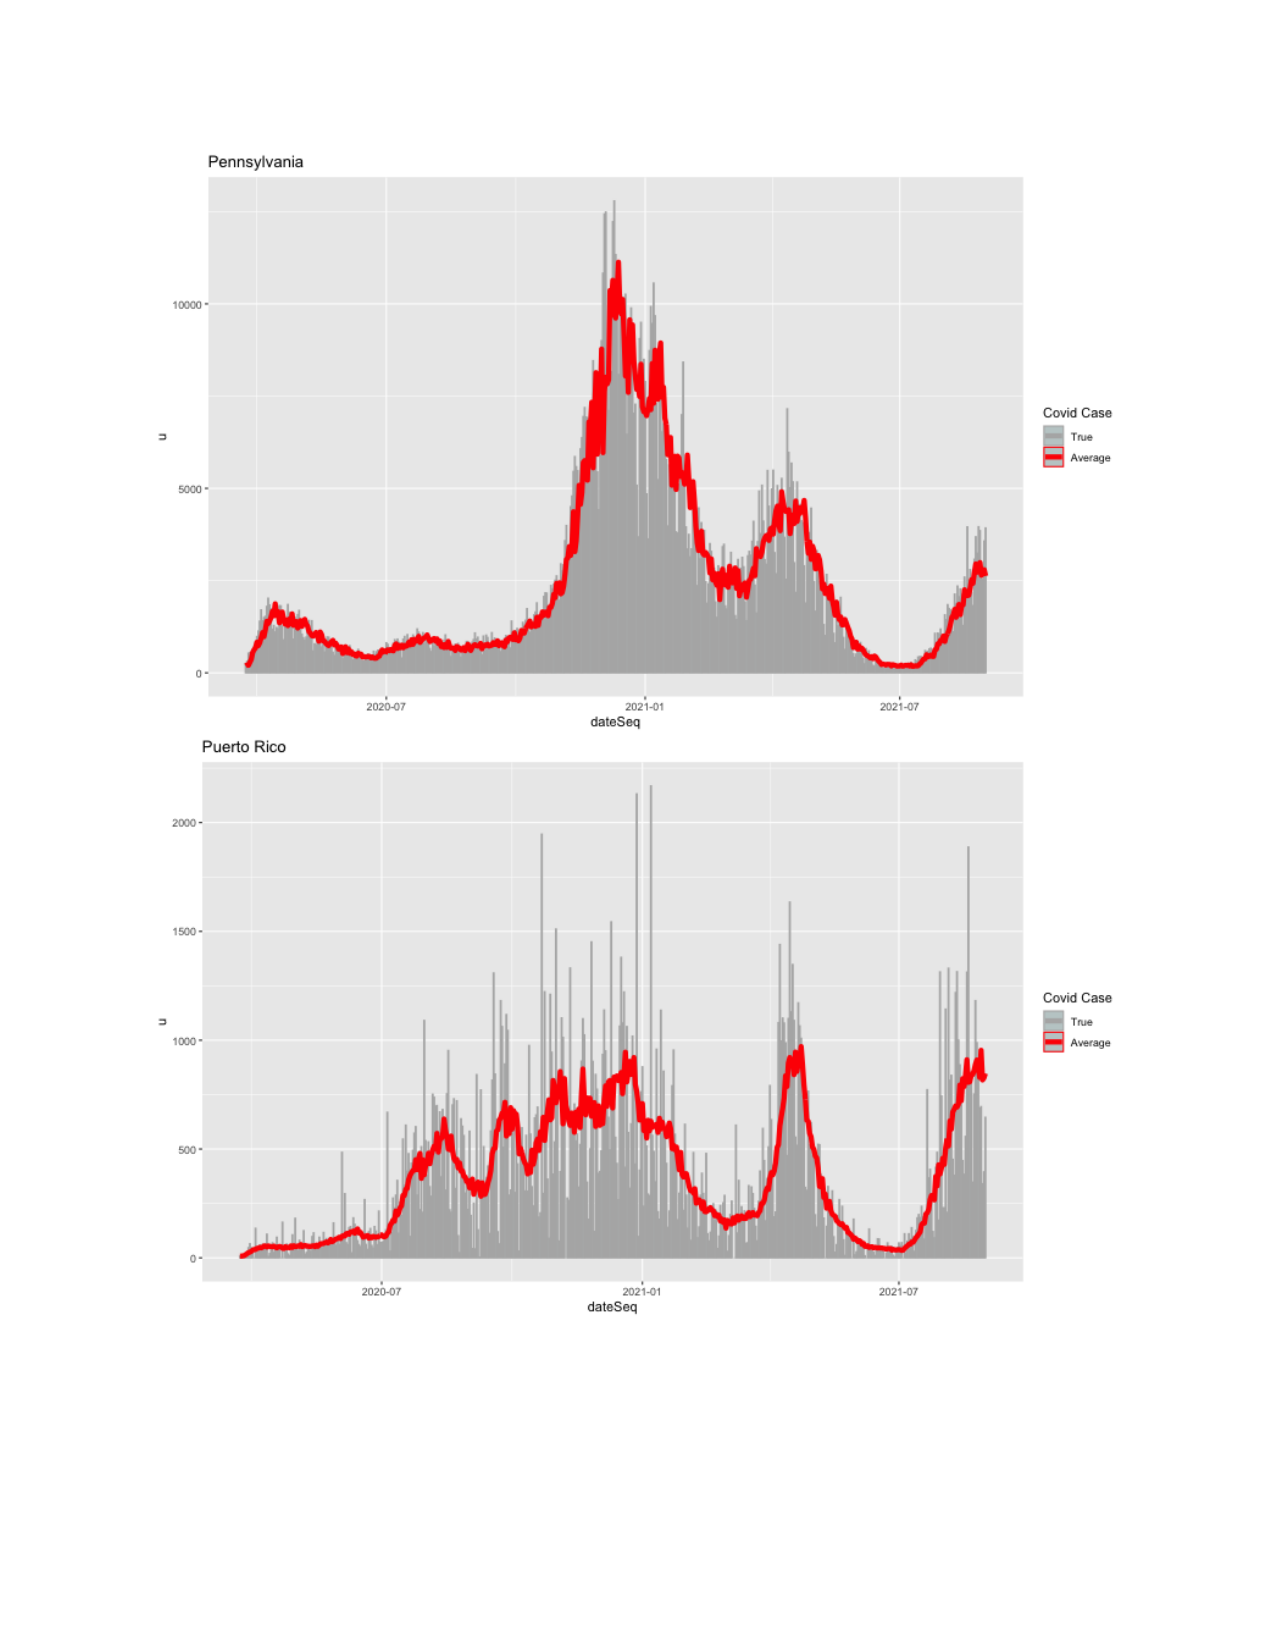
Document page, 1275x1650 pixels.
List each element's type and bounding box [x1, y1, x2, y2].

picture [150, 150, 1125, 1320]
